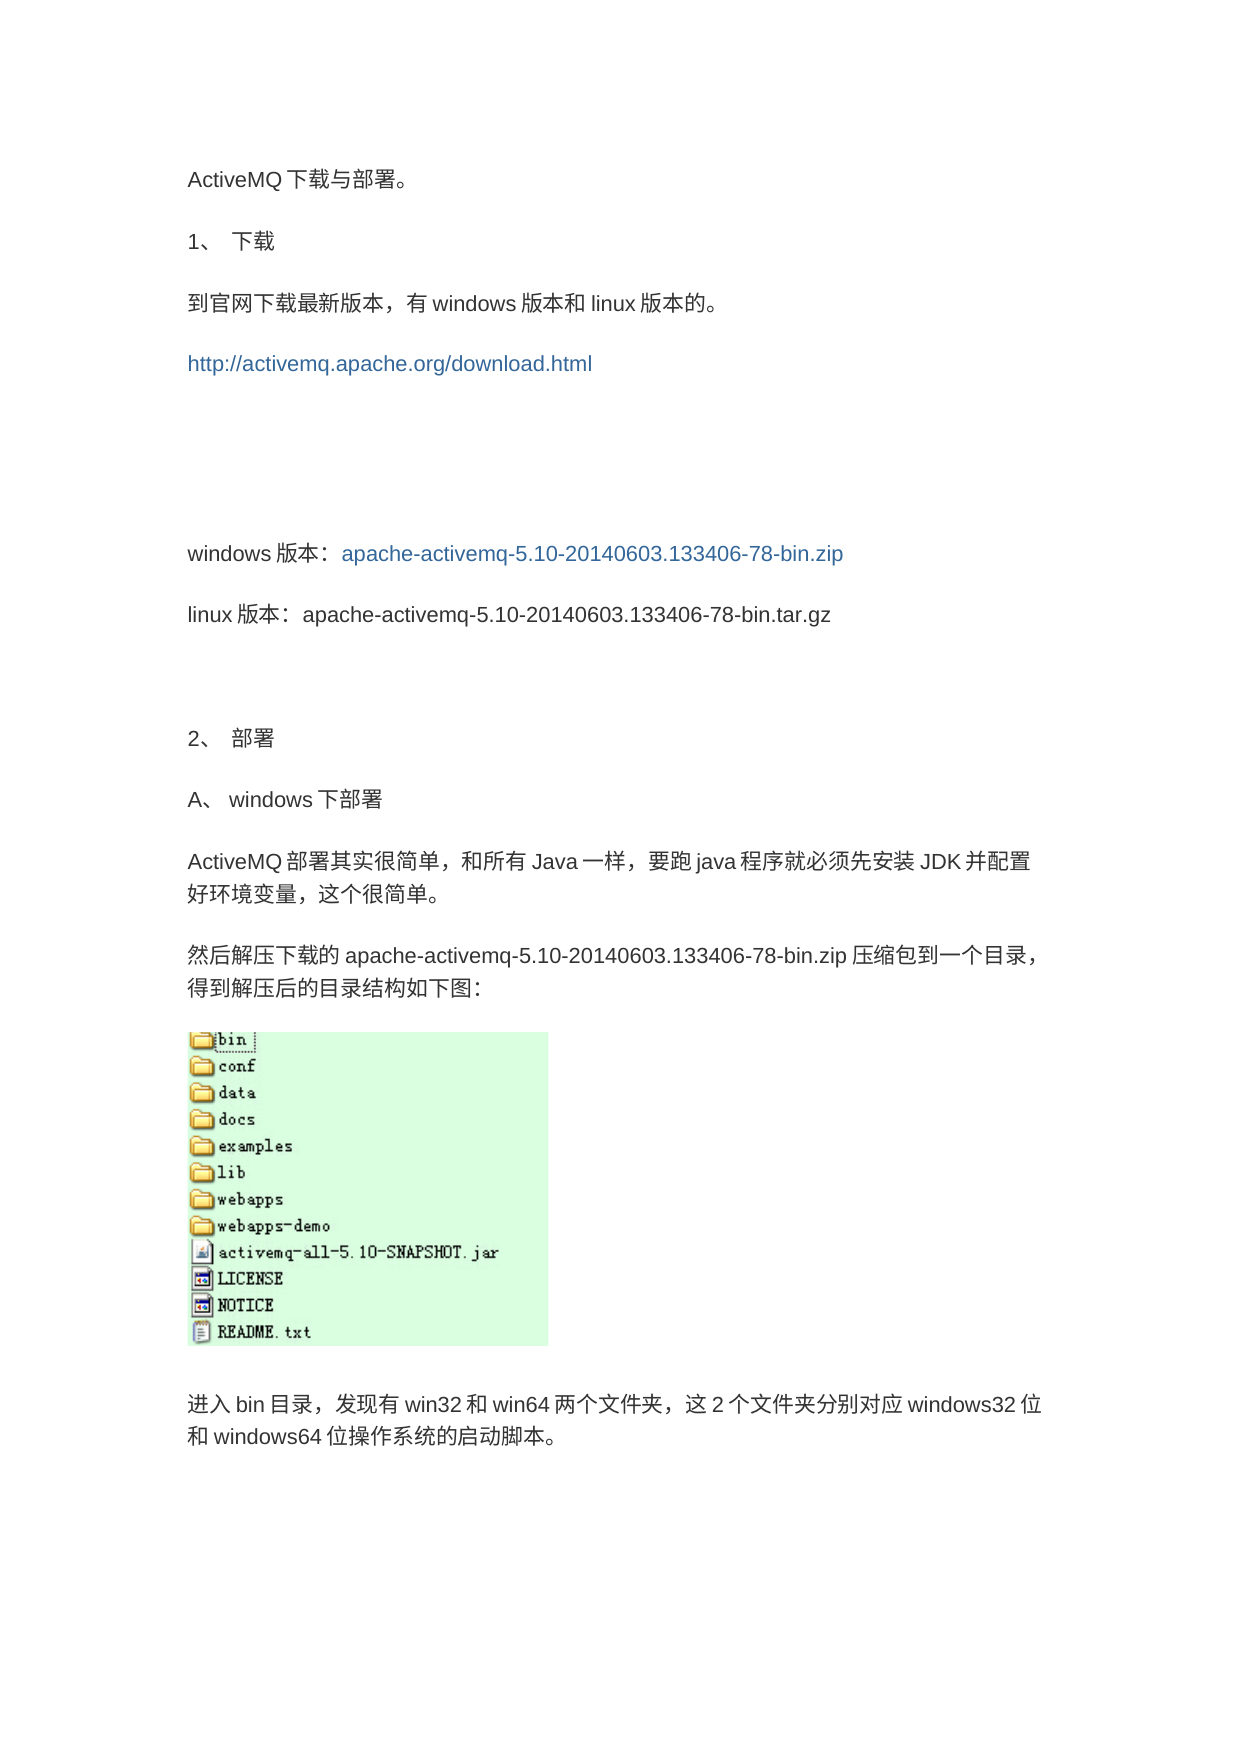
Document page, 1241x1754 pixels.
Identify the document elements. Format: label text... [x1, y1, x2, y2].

text A、 windows下部署 [187, 782, 1053, 814]
text windows版本：apache-activemq-5.10-20140603.133406-78-bin.zip [187, 535, 1053, 568]
text 2、 部署 [187, 720, 1053, 753]
text http://activemq.apache.org/download.html [187, 347, 1053, 379]
text ActiveMQ下载与部署。 [187, 162, 1053, 194]
text ActiveMQ部署其实很简单，和所有Java一样，要跑java程序就必须先安装JDK并配置好环境变量，这个很简单。 [187, 844, 1053, 909]
picture [187, 1032, 549, 1346]
text 1、 下载 [187, 224, 1053, 256]
text linux版本：apache-activemq-5.10-20140603.133406-78-bin.tar.gz [187, 597, 1053, 629]
text 进入bin目录，发现有win32和win64两个文件夹，这2个文件夹分别对应windows32位和windows64位操作系统的启动脚本。 [187, 1386, 1053, 1451]
text 到官网下载最新版本，有windows版本和linux版本的。 [187, 285, 1053, 318]
text 然后解压下载的apache-activemq-5.10-20140603.133406-78-bin.zip压缩包到一个目录，得到解压后的目录结构如下图： [187, 938, 1053, 1003]
